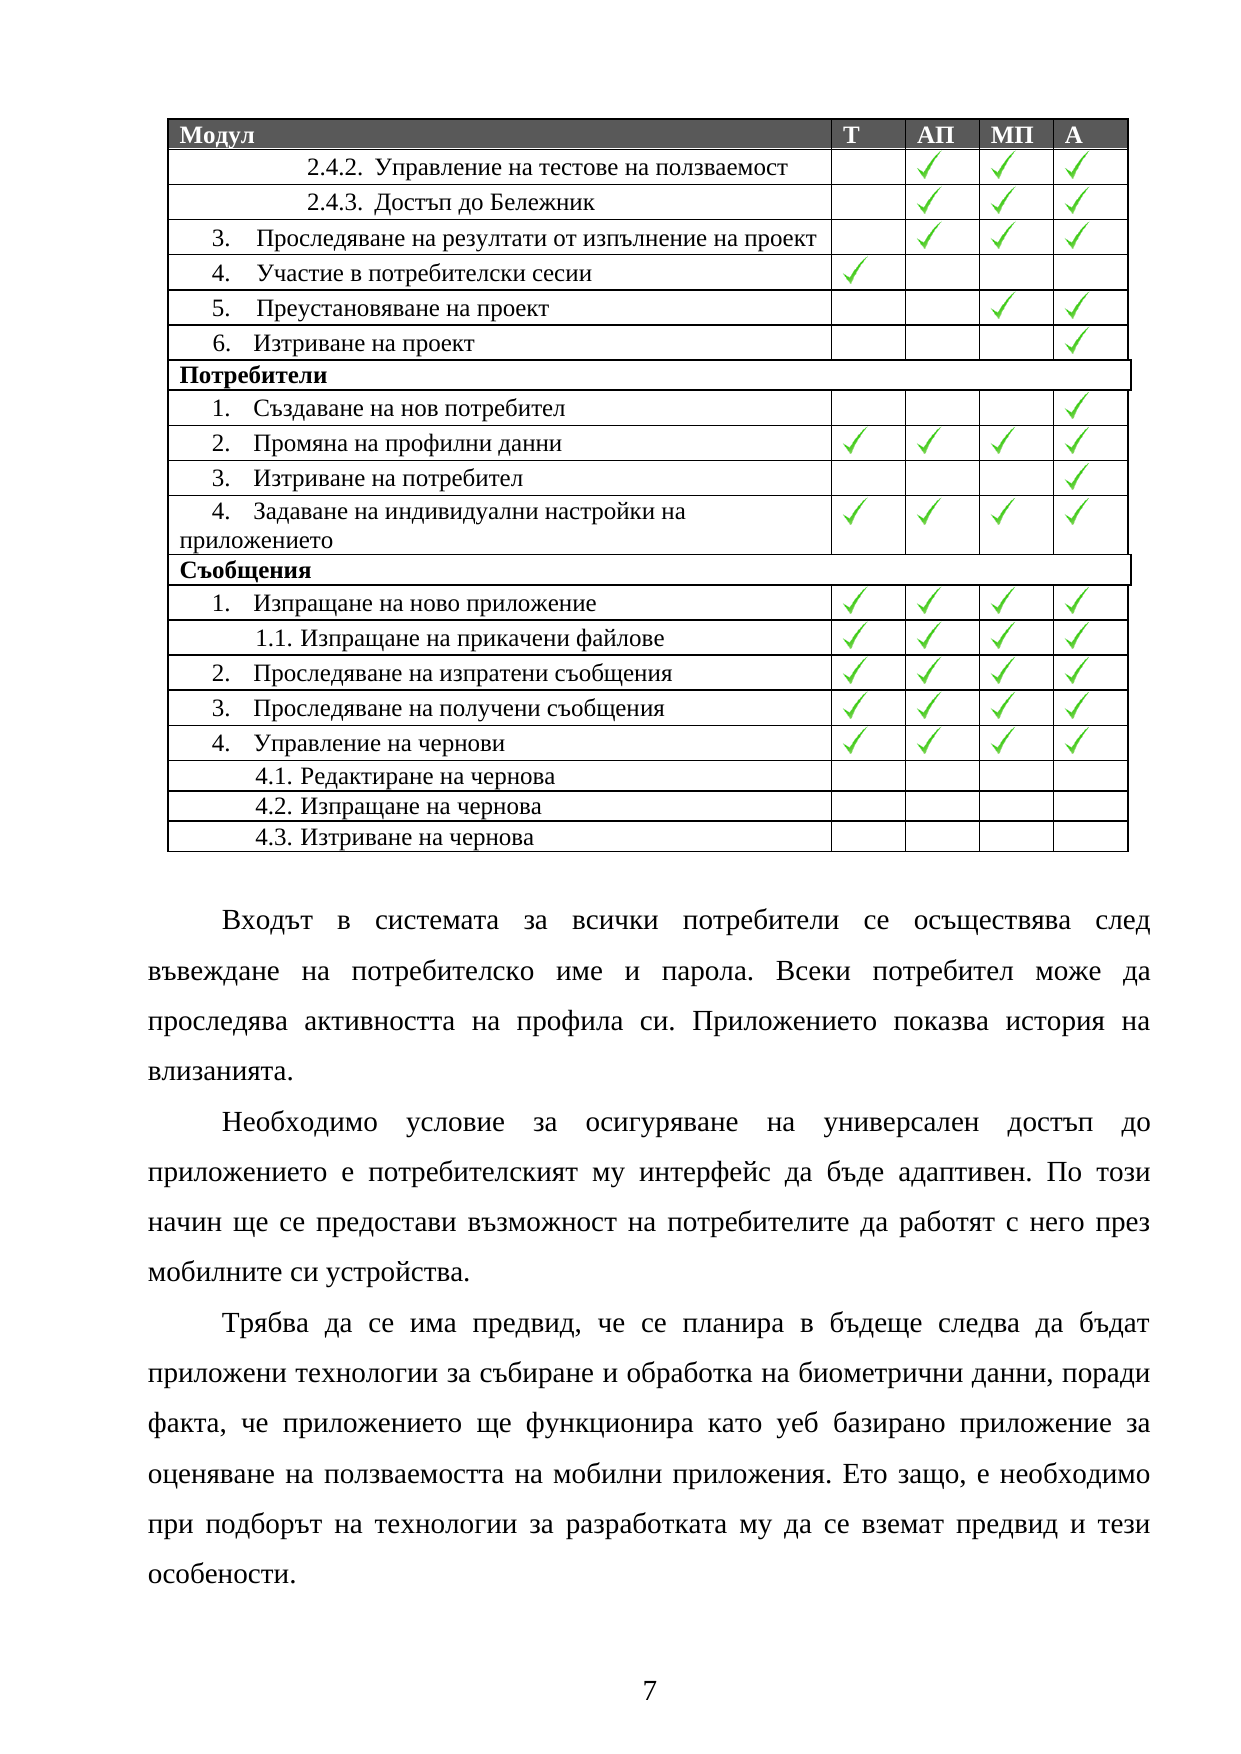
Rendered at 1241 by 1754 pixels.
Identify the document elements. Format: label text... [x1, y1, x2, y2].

table_cell Съобщения [169, 555, 1130, 584]
text Необходимо условие за осигуряване на универсален достъп до приложението е потребителският му интерфейс да бъде адаптивен. По този начин ще се предостави възможност на потребителите да работят с него през мобилните си устройства. [148, 1104, 1152, 1288]
table_cell [1054, 220, 1127, 254]
table_cell Потребители [169, 361, 1130, 389]
table_cell Изпращане на прикачени файлове [169, 621, 831, 654]
table_cell [1054, 792, 1127, 820]
table_header Т [832, 120, 905, 148]
picture [1064, 461, 1089, 490]
text Трябва да се има предвид, че се планира в бъдеще следва да бъдат приложени технологии за събиране и обработка на биометрични данни, поради факта, че приложението ще функционира като уеб базирано приложение за оценяване на ползваемостта на мобилни приложения. Ето защо, е необходимо при подборът на технологии за разработката му да се вземат предвид и тези особености. [148, 1305, 1152, 1590]
table_cell [980, 220, 1053, 254]
picture [1064, 620, 1089, 649]
table_cell [906, 792, 979, 820]
table_cell [906, 185, 979, 219]
table_cell [832, 255, 905, 289]
table_header Модул [169, 120, 831, 148]
picture [1064, 426, 1089, 454]
table_cell Изпращане на ново приложение [169, 586, 831, 619]
picture [1064, 220, 1090, 249]
table_cell [980, 426, 1053, 459]
picture [842, 255, 868, 284]
picture [842, 691, 868, 719]
table_cell [906, 255, 979, 289]
table_cell [832, 726, 905, 759]
table_header МП [980, 120, 1053, 148]
table_cell [906, 426, 979, 459]
table_cell Проследяване на изпратени съобщения [169, 656, 831, 689]
table_cell Изтриване на потребител [169, 461, 831, 495]
table_cell Изпращане на чернова [169, 792, 831, 820]
table_cell Създаване на нов потребител [169, 391, 831, 424]
table_cell [1054, 255, 1127, 289]
picture [916, 620, 942, 649]
table_cell [906, 326, 979, 359]
table_cell [1054, 326, 1127, 359]
picture [842, 496, 868, 525]
table_cell [832, 691, 905, 724]
picture [990, 150, 1016, 179]
table_cell [832, 656, 905, 689]
table_cell Участие в потребителски сесии [169, 255, 831, 289]
picture [842, 426, 868, 454]
table_cell [832, 291, 905, 324]
picture [1064, 496, 1089, 525]
table_cell [832, 586, 905, 619]
picture [1064, 691, 1089, 719]
table_cell [1054, 621, 1127, 654]
picture [990, 585, 1016, 614]
table_cell Достъп до Бележник [169, 185, 831, 219]
table_cell [906, 586, 979, 619]
table_cell [832, 426, 905, 459]
table_cell [1054, 586, 1127, 619]
picture [990, 691, 1016, 719]
table_cell [906, 496, 979, 554]
table_cell [1054, 656, 1127, 689]
table_cell [832, 822, 905, 851]
table_cell [1054, 426, 1127, 459]
table_cell [980, 691, 1053, 724]
picture [842, 620, 868, 649]
picture [990, 220, 1016, 249]
picture [916, 496, 942, 525]
table_cell [980, 326, 1053, 359]
table_cell [980, 291, 1053, 324]
table_cell [980, 822, 1053, 851]
picture [1064, 185, 1090, 214]
picture [990, 496, 1016, 525]
table_cell [1054, 691, 1127, 724]
picture [842, 726, 868, 754]
table_cell [906, 761, 979, 790]
table_cell Проследяване на получени съобщения [169, 691, 831, 724]
table_cell [980, 726, 1053, 759]
table_cell [832, 761, 905, 790]
picture [1064, 391, 1089, 419]
table_cell [832, 496, 905, 554]
text Входът в системата за всички потребители се осъществява след въвеждане на потребителско име и парола. Всеки потребител може да проследява активността на профила си. Приложението показва история на влизанията. [148, 902, 1152, 1087]
table_cell [980, 621, 1053, 654]
table_cell Преустановяване на проект [169, 291, 831, 324]
table_cell Изтриване на чернова [169, 822, 831, 851]
picture [916, 585, 942, 614]
table_cell Задаване на индивидуални настройки на приложението [169, 496, 831, 554]
picture [1064, 585, 1089, 614]
table_header АП [906, 120, 979, 148]
table_cell [832, 391, 905, 424]
picture [990, 655, 1016, 684]
table_cell [980, 586, 1053, 619]
picture [842, 585, 868, 614]
table_cell [832, 150, 905, 183]
picture [916, 726, 942, 754]
table_cell [980, 150, 1053, 183]
table_cell [906, 656, 979, 689]
picture [916, 426, 942, 454]
table_cell [1054, 461, 1127, 495]
table_cell [832, 220, 905, 254]
table_cell [906, 822, 979, 851]
table_cell Управление на чернови [169, 726, 831, 759]
picture [1064, 150, 1090, 179]
table_cell [832, 461, 905, 495]
table_cell [906, 691, 979, 724]
picture [1064, 655, 1089, 684]
picture [990, 290, 1016, 319]
table_cell Промяна на профилни данни [169, 426, 831, 459]
table_cell [1054, 291, 1127, 324]
table_cell [906, 150, 979, 183]
table_cell [832, 185, 905, 219]
table_cell [1054, 761, 1127, 790]
picture [916, 655, 942, 684]
table_cell [980, 496, 1053, 554]
table_cell [832, 326, 905, 359]
table_cell [980, 391, 1053, 424]
table_cell Управление на тестове на ползваемост [169, 150, 831, 183]
picture [916, 150, 942, 179]
table_cell [906, 621, 979, 654]
table_cell [1054, 726, 1127, 759]
picture [1064, 726, 1089, 754]
table_cell [906, 220, 979, 254]
table_cell [980, 461, 1053, 495]
picture [916, 691, 942, 719]
table_cell [980, 761, 1053, 790]
table_cell [832, 792, 905, 820]
picture [990, 185, 1016, 214]
table_cell [980, 656, 1053, 689]
picture [842, 655, 868, 684]
table_cell [1054, 185, 1127, 219]
table_cell [1054, 391, 1127, 424]
table_cell [832, 621, 905, 654]
picture [1064, 290, 1090, 319]
table_cell [980, 255, 1053, 289]
table_cell [980, 185, 1053, 219]
table_cell [1054, 822, 1127, 851]
table_cell [1054, 496, 1127, 554]
picture [1064, 325, 1090, 354]
picture [990, 426, 1016, 454]
picture [990, 726, 1016, 754]
table_cell [980, 792, 1053, 820]
table_cell Проследяване на резултати от изпълнение на проект [169, 220, 831, 254]
picture [916, 220, 942, 249]
table_cell [906, 391, 979, 424]
table_header А [1054, 120, 1127, 148]
table_cell [1054, 150, 1127, 183]
table_cell Изтриване на проект [169, 326, 831, 359]
table_cell [906, 461, 979, 495]
table_cell Редактиране на чернова [169, 761, 831, 790]
table_cell [906, 726, 979, 759]
picture [916, 185, 942, 214]
picture [990, 620, 1016, 649]
table_cell [906, 291, 979, 324]
